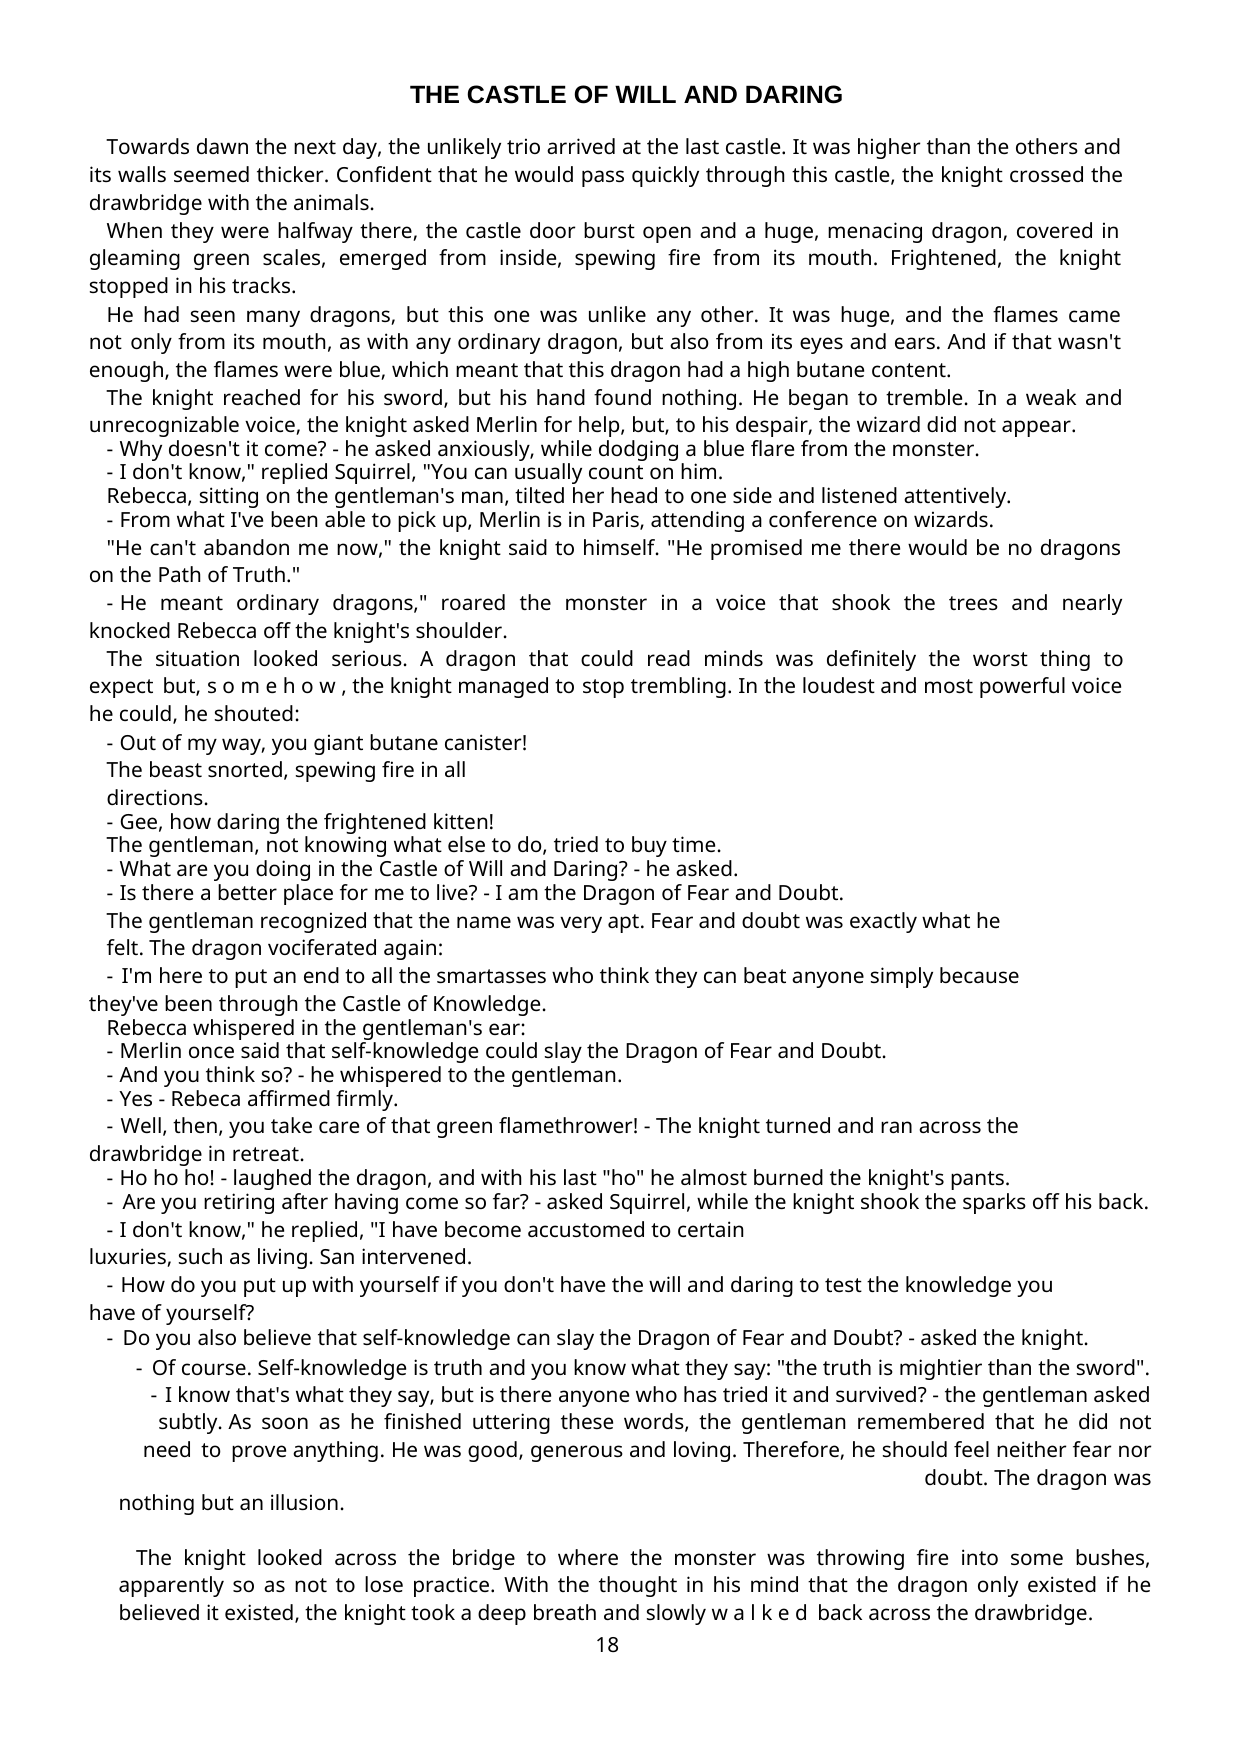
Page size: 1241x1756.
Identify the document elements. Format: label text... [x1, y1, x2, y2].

list Of course. Self-knowledge is truth and you know what they say: "the truth is mightier than the sword". [136, 1356, 1178, 1380]
text Towards dawn the next day, the unlikely trio arrived at the last castle. It was higher than the others and its walls seemed thicker. Confident that he would pass quickly through this castle, the knight crossed the drawbridge with the animals. [89, 132, 1123, 216]
list Why doesn't it come? - he asked anxiously, while dodging a blue flare from the monster. [106, 438, 1178, 461]
list Is there a better place for me to live? - I am the Dragon of Fear and Doubt. [106, 881, 1178, 905]
list Yes - Rebeca affirmed firmly. [106, 1087, 1178, 1111]
list I don't know," replied Squirrel, "You can usually count on him. [106, 461, 1178, 484]
text Rebecca whispered in the gentleman's ear: [106, 1017, 1178, 1040]
list Well, then, you take care of that green flamethrower! - The knight turned and ran across the drawbridge in retreat. [89, 1112, 1095, 1167]
list I don't know," he replied, "I have become accustomed to certain luxuries, such as living. San intervened. [89, 1215, 790, 1271]
text When they were halfway there, the castle door burst open and a huge, menacing dragon, covered in gleaming green scales, emerged from inside, spewing fire from its mouth. Frightened, the knight stopped in his tracks. [89, 216, 1122, 300]
text "He can't abandon me now," the knight said to himself. "He promised me there would be no dragons on the Path of Truth." [89, 533, 1123, 589]
list Do you also believe that self-knowledge can slay the Dragon of Fear and Doubt? - asked the knight. [106, 1326, 1178, 1350]
list Are you retiring after having come so far? - asked Squirrel, while the knight shook the sparks off his back. [106, 1191, 1178, 1214]
list Out of my way, you giant butane canister! The beast snorted, spewing fire in all directions. [106, 728, 545, 812]
text The knight looked across the bridge to where the monster was throwing fire into some bushes, apparently so as not to lose practice. With the thought in his mind that the dragon only existed if he believed it existed, the knight took a deep breath and slowly w a l k e d back across the drawbridge. [118, 1543, 1153, 1627]
text Rebecca, sitting on the gentleman's man, tilted her head to one side and listened attentively. [106, 484, 1178, 508]
list What are you doing in the Castle of Will and Daring? - he asked. [106, 858, 1178, 881]
text The gentleman recognized that the name was very apt. Fear and doubt was exactly what he felt. The dragon vociferated again: [106, 906, 1038, 962]
text He had seen many dragons, but this one was unlike any other. It was huge, and the flames came not only from its mouth, as with any ordinary dragon, but also from its eyes and ears. And if that wasn't enough, the flames were blue, which meant that this dragon had a high butane content. [89, 300, 1122, 383]
list From what I've been able to pick up, Merlin is in Paris, attending a conference on wizards. [106, 508, 1178, 532]
list Merlin once said that self-knowledge could slay the Dragon of Fear and Doubt. [106, 1040, 1178, 1063]
list I'm here to put an end to all the smartasses who think they can beat anyone simply because they've been through the Castle of Knowledge. [89, 962, 1093, 1017]
list How do you put up with yourself if you don't have the will and daring to test the knowledge you have of yourself? [89, 1271, 1063, 1326]
list He meant ordinary dragons," roared the monster in a voice that shook the trees and nearly knocked Rebecca off the knight's shoulder. [89, 589, 1122, 644]
text nothing but an illusion. [118, 1492, 1178, 1515]
list And you think so? - he whispered to the gentleman. [106, 1063, 1178, 1087]
list I know that's what they say, but is there anyone who has tried it and survived? - the gentleman asked subtly. As soon as he finished uttering these words, the gentleman remembered that he did not need to prove anything. He was good, generous and loving. Therefore, he should feel neither fear nor doubt. The dragon was [118, 1380, 1151, 1492]
text The knight reached for his sword, but his hand found nothing. He began to tremble. In a weak and unrecognizable voice, the knight asked Merlin for help, but, to his despair, the wizard did not appear. [89, 384, 1122, 438]
list Ho ho ho! - laughed the dragon, and with his last "ho" he almost burned the knight's pants. [106, 1167, 1178, 1190]
list Gee, how daring the frightened kitten! [106, 812, 1178, 834]
text The gentleman, not knowing what else to do, tried to buy time. [106, 834, 1178, 858]
text The situation looked serious. A dragon that could read minds was definitely the worst thing to expect but, s o m e h o w , the knight managed to stop trembling. In the loudest and most powerful voice he could, he shouted: [89, 644, 1123, 728]
subtitle THE CASTLE OF WILL AND DARING [408, 80, 844, 109]
